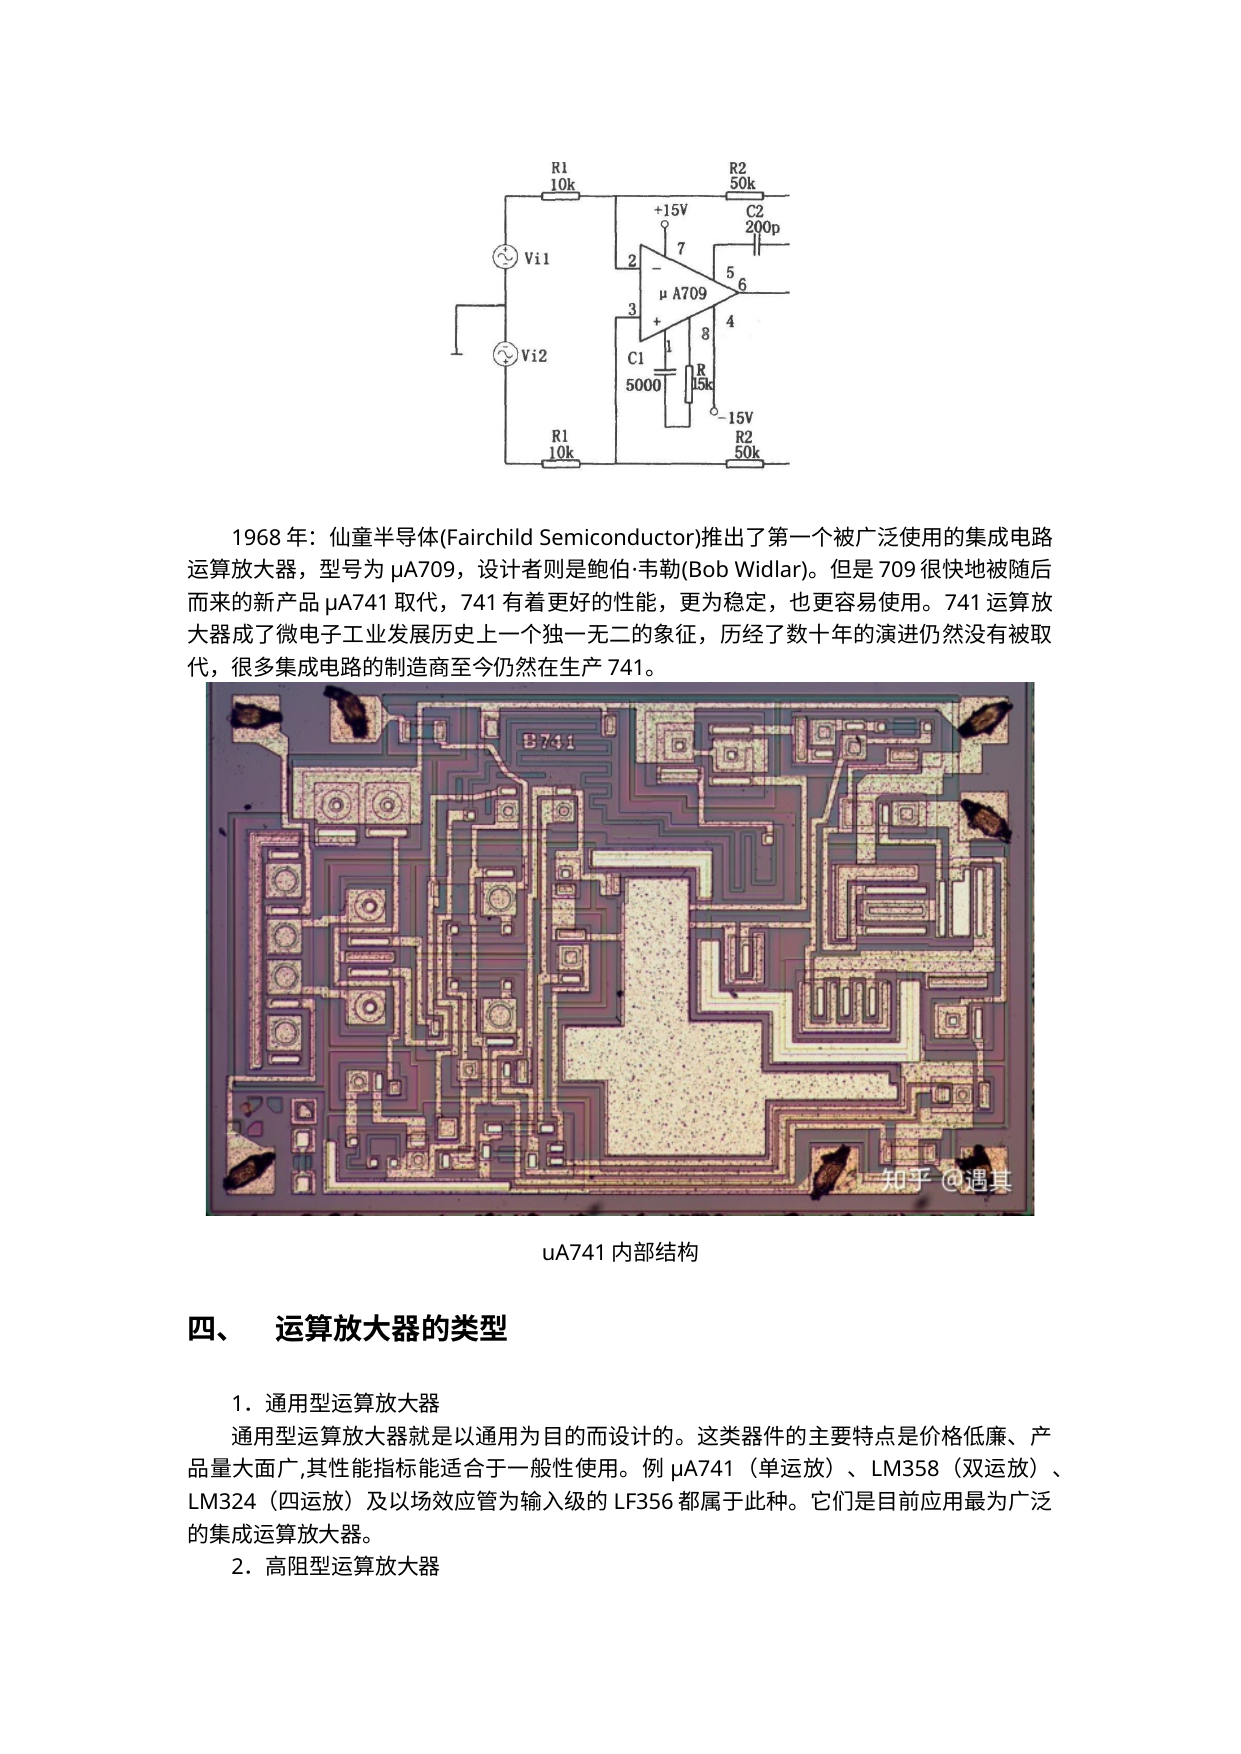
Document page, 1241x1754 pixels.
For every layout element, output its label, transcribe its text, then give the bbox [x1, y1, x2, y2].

subtitle 运算放大器的类型 [187, 1294, 1053, 1359]
text 1．通用型运算放大器 [187, 1386, 1053, 1419]
text uA741内部结构 [187, 1234, 1053, 1267]
picture [450, 162, 790, 501]
picture [205, 682, 1035, 1216]
text 2．高阻型运算放大器 [187, 1549, 1053, 1581]
text 通用型运算放大器就是以通用为目的而设计的。这类器件的主要特点是价格低廉、产品量大面广,其性能指标能适合于一般性使用。例μA741（单运放）、LM358（双运放）、LM324（四运放）及以场效应管为输入级的LF356都属于此种。它们是目前应用最为广泛的集成运算放大器。 [187, 1419, 1053, 1549]
text 1968年：仙童半导体(Fairchild Semiconductor)推出了第一个被广泛使用的集成电路运算放大器，型号为μA709，设计者则是鲍伯·韦勒(Bob Widlar)。但是709很快地被随后而来的新产品μA741取代，741有着更好的性能，更为稳定，也更容易使用。741运算放大器成了微电子工业发展历史上一个独一无二的象征，历经了数十年的演进仍然没有被取代，很多集成电路的制造商至今仍然在生产741。 [187, 519, 1053, 682]
